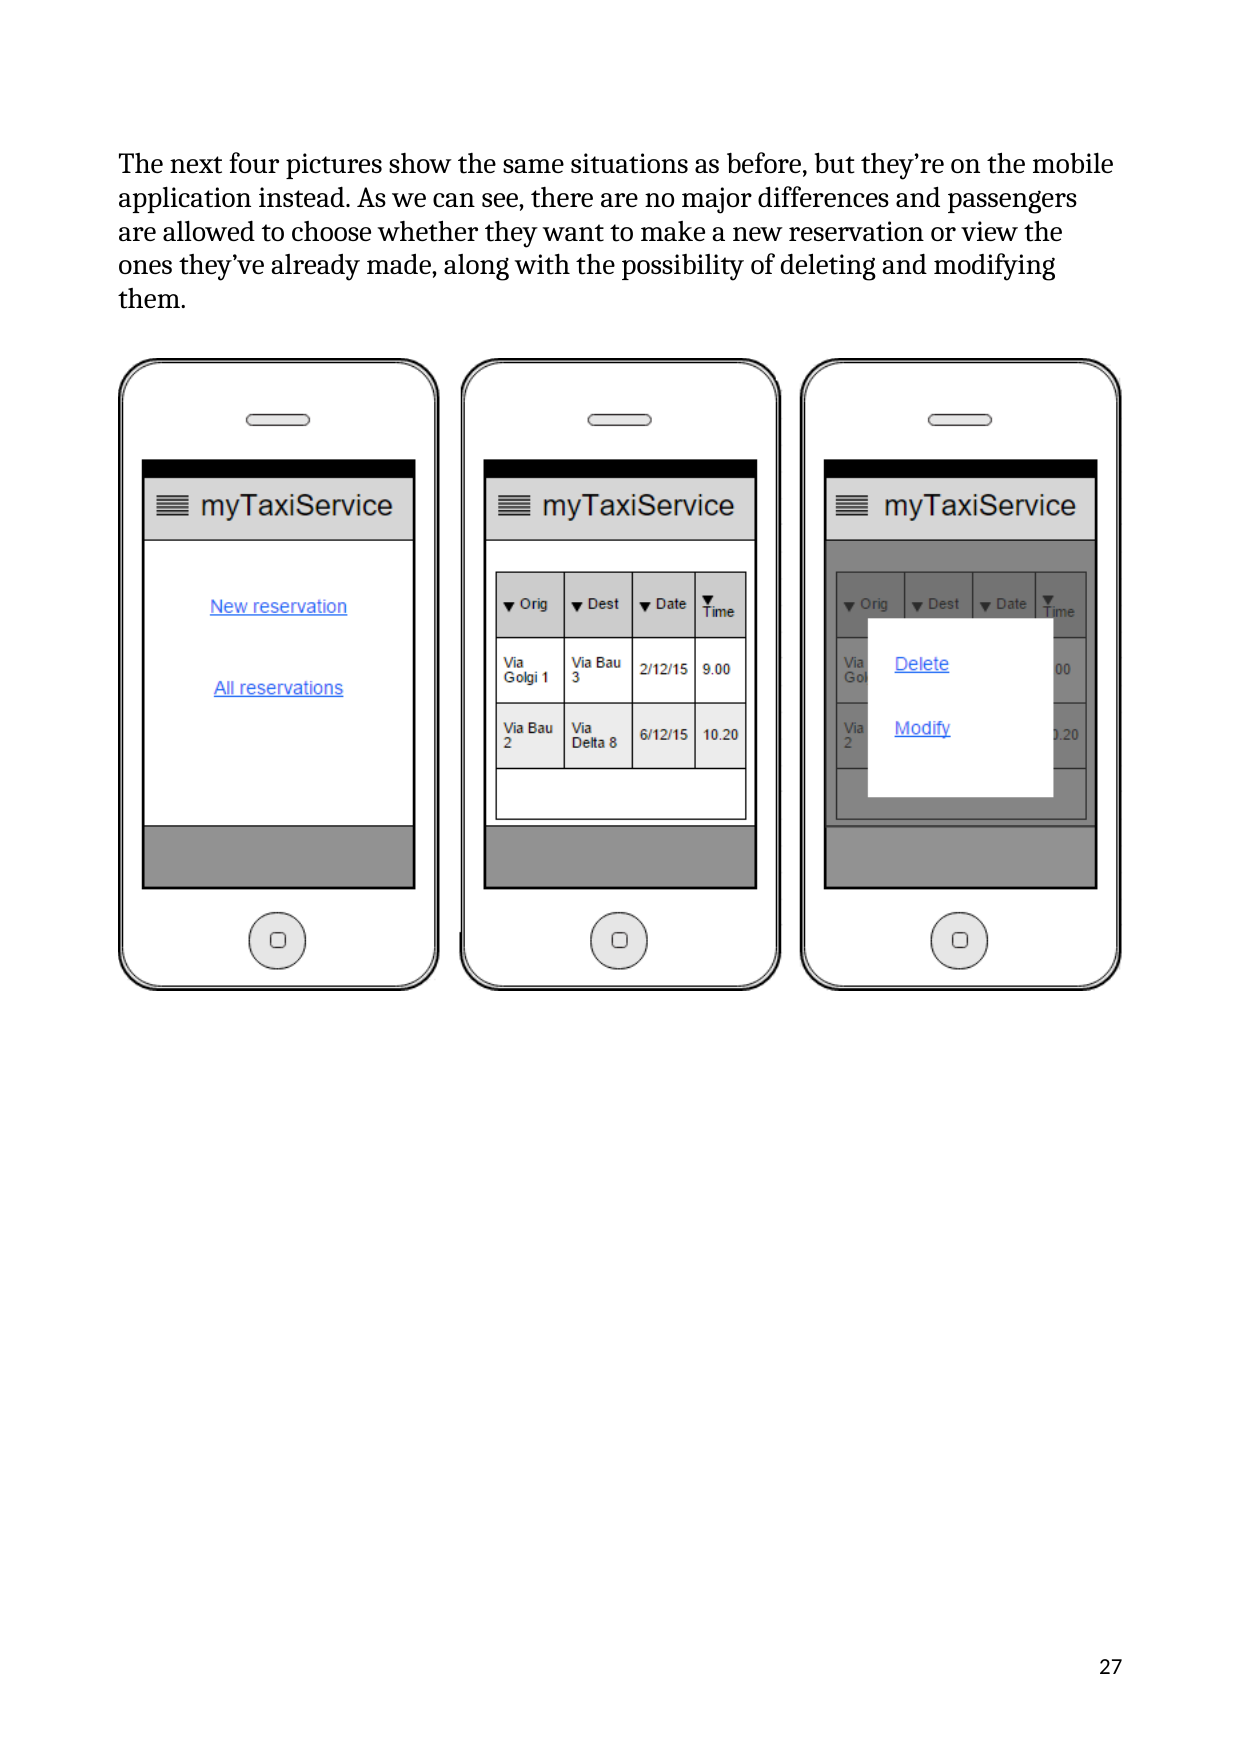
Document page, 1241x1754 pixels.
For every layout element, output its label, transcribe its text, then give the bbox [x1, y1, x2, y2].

text The next four pictures show the same situations as before, but they’re on the mobile application instead. As we can see, there are no major differences and passengers are allowed to choose whether they want to make a new reservation or view the ones they’ve already made, along with the possibility of deleting and modifying them. [118, 148, 1122, 315]
picture [118, 358, 1123, 991]
